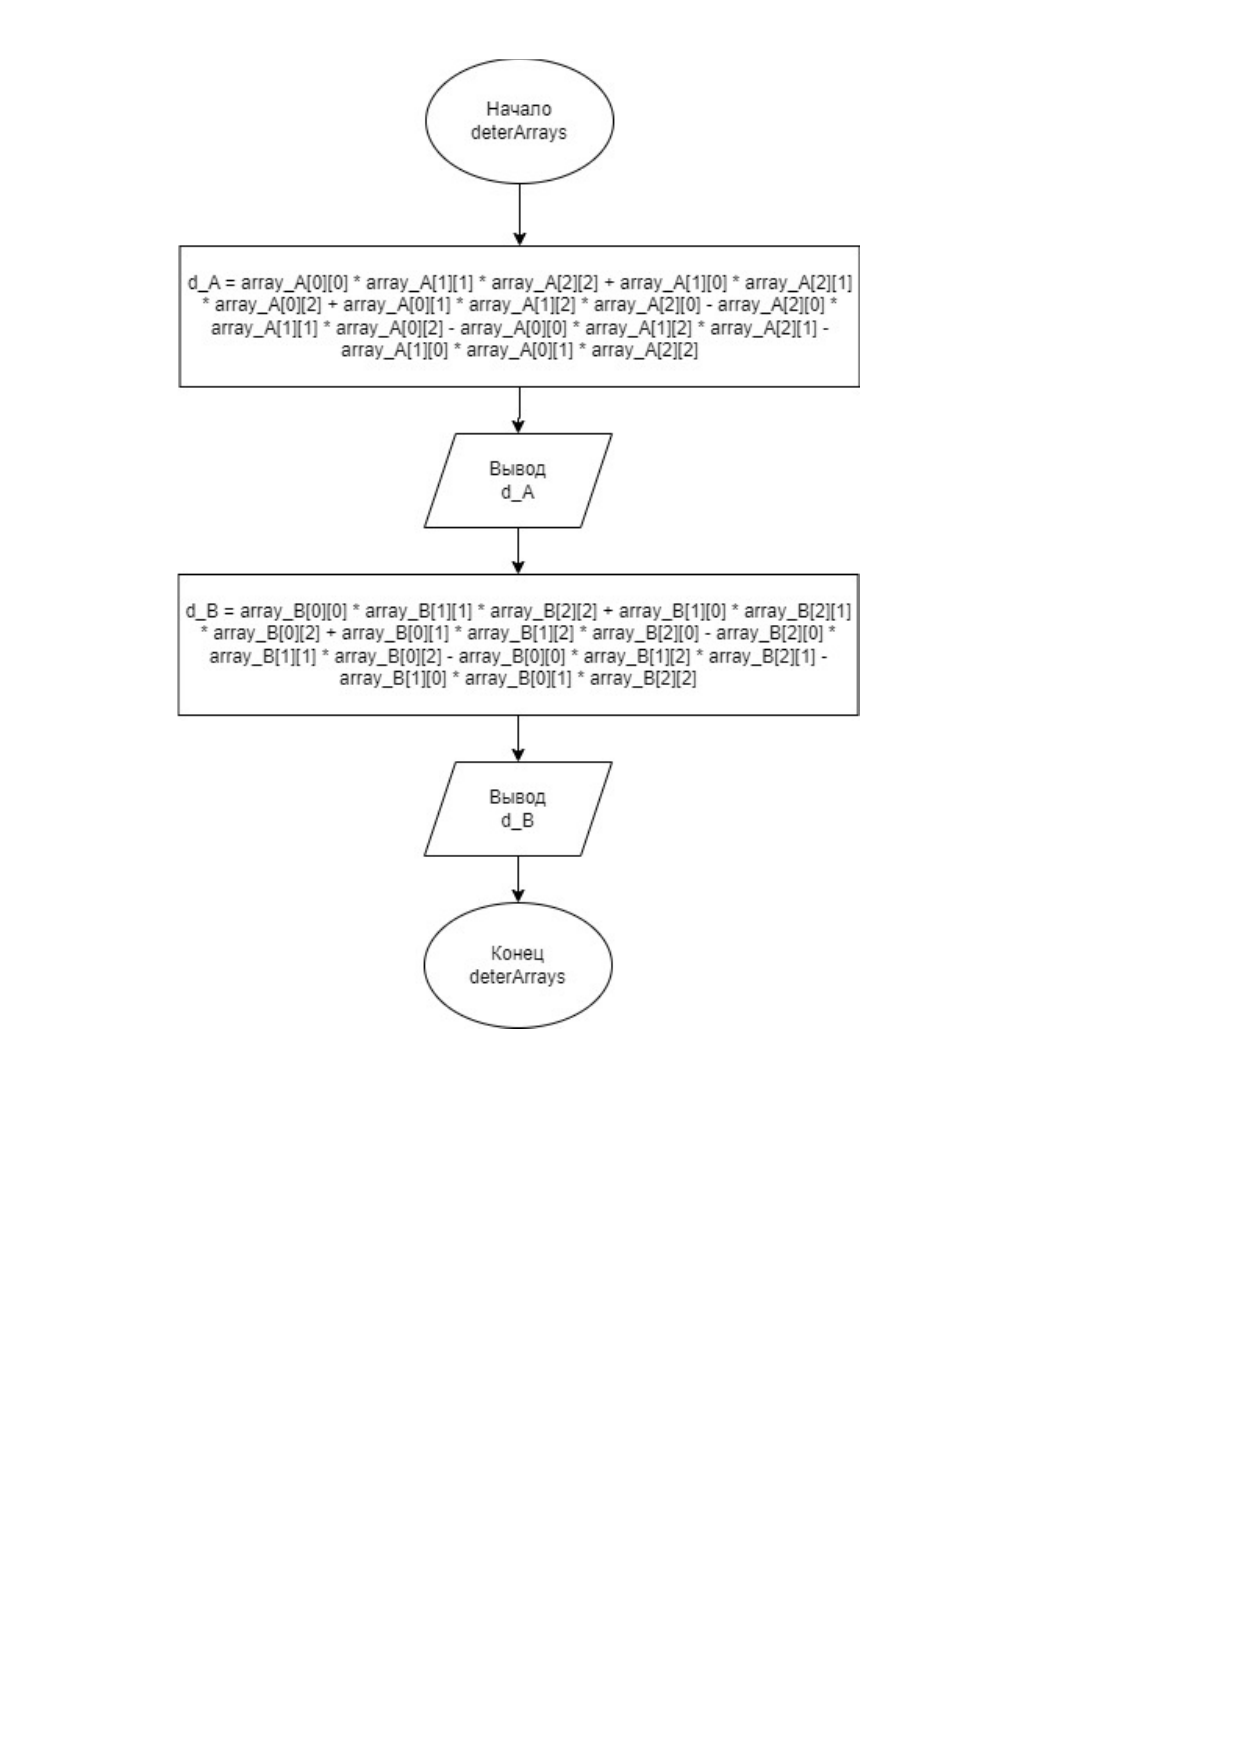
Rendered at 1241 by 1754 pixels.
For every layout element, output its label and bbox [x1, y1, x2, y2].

picture [177, 59, 860, 1029]
